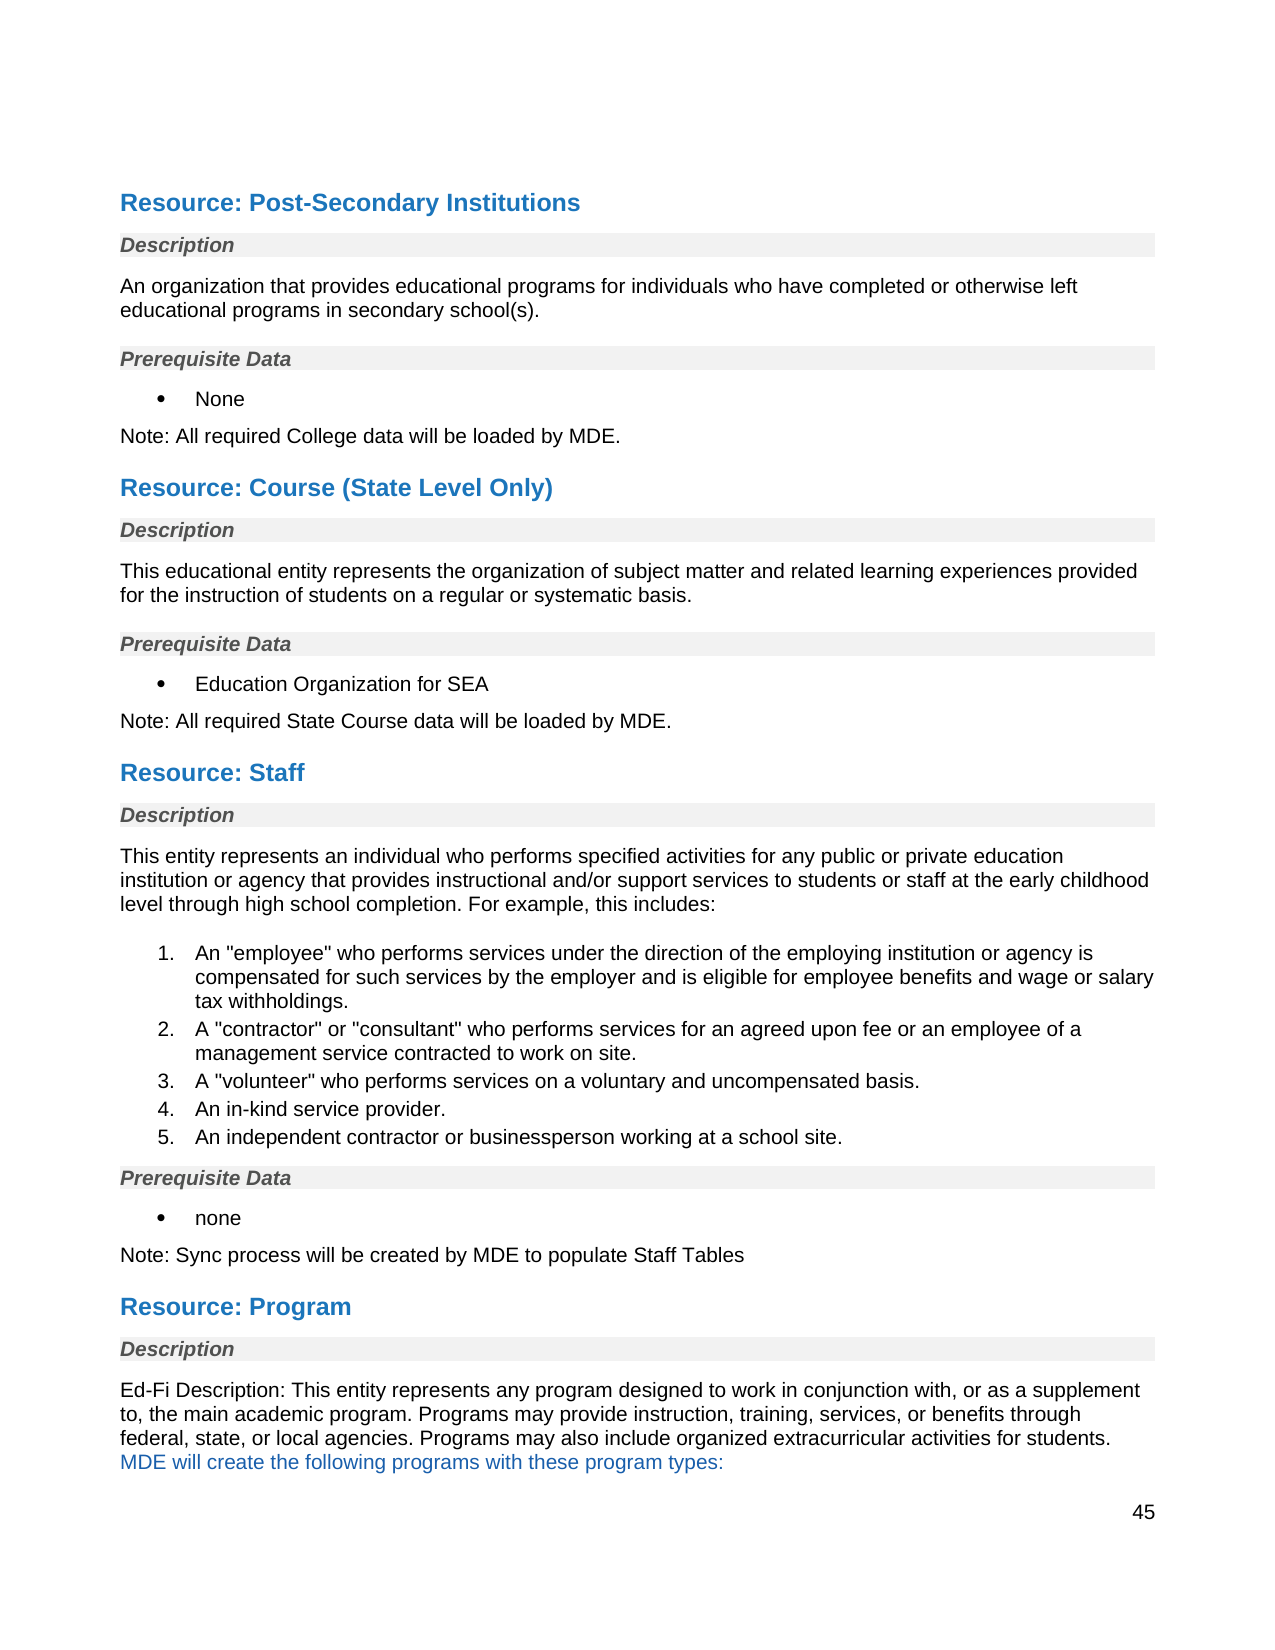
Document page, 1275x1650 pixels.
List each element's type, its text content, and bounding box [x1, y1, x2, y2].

subtitle Description [120, 803, 1155, 827]
text Note: All required State Course data will be loaded by MDE. [120, 709, 1155, 733]
subtitle Prerequisite Data [120, 346, 1155, 370]
text Note: Sync process will be created by MDE to populate Staff Tables [120, 1243, 1155, 1267]
list Education Organization for SEA [157, 672, 1155, 696]
subtitle Description [120, 1337, 1155, 1361]
list An "employee" who performs services under the direction of the employing institution or agency is compensated for such services by the employer and is eligible for employee benefits and wage or salary tax withholdings. [157, 941, 1155, 1012]
subtitle Resource: Staff [120, 758, 1155, 786]
list None [157, 387, 1155, 411]
subtitle Resource: Course (State Level Only) [120, 473, 1155, 501]
subtitle Resource: Program [120, 1292, 1155, 1321]
list A "contractor" or "consultant" who performs services for an agreed upon fee or an employee of a management service contracted to work on site. [157, 1017, 1155, 1064]
subtitle Resource: Post-Secondary Institutions [120, 187, 1155, 216]
subtitle Prerequisite Data [120, 632, 1155, 656]
text Note: All required College data will be loaded by MDE. [120, 424, 1155, 448]
text This entity represents an individual who performs specified activities for any public or private education institution or agency that provides instructional and/or support services to students or staff at the early childhood level through high school completion. For example, this includes: [120, 844, 1155, 916]
list An independent contractor or businessperson working at a school site. [157, 1125, 1155, 1149]
list A "volunteer" who performs services on a voluntary and uncompensated basis. [157, 1069, 1155, 1093]
subtitle Description [120, 518, 1155, 542]
subtitle Description [120, 233, 1155, 257]
list none [157, 1206, 1155, 1230]
text An organization that provides educational programs for individuals who have completed or otherwise left educational programs in secondary school(s). [120, 273, 1155, 321]
subtitle Prerequisite Data [120, 1166, 1155, 1189]
text This educational entity represents the organization of subject matter and related learning experiences provided for the instruction of students on a regular or systematic basis. [120, 559, 1155, 607]
list An in-kind service provider. [157, 1097, 1155, 1121]
text Ed-Fi Description: This entity represents any program designed to work in conjunction with, or as a supplement to, the main academic program. Programs may provide instruction, training, services, or benefits through federal, state, or local agencies. Programs may also include organized extracurricular activities for students. MDE will create the following programs with these program types: [120, 1378, 1155, 1474]
